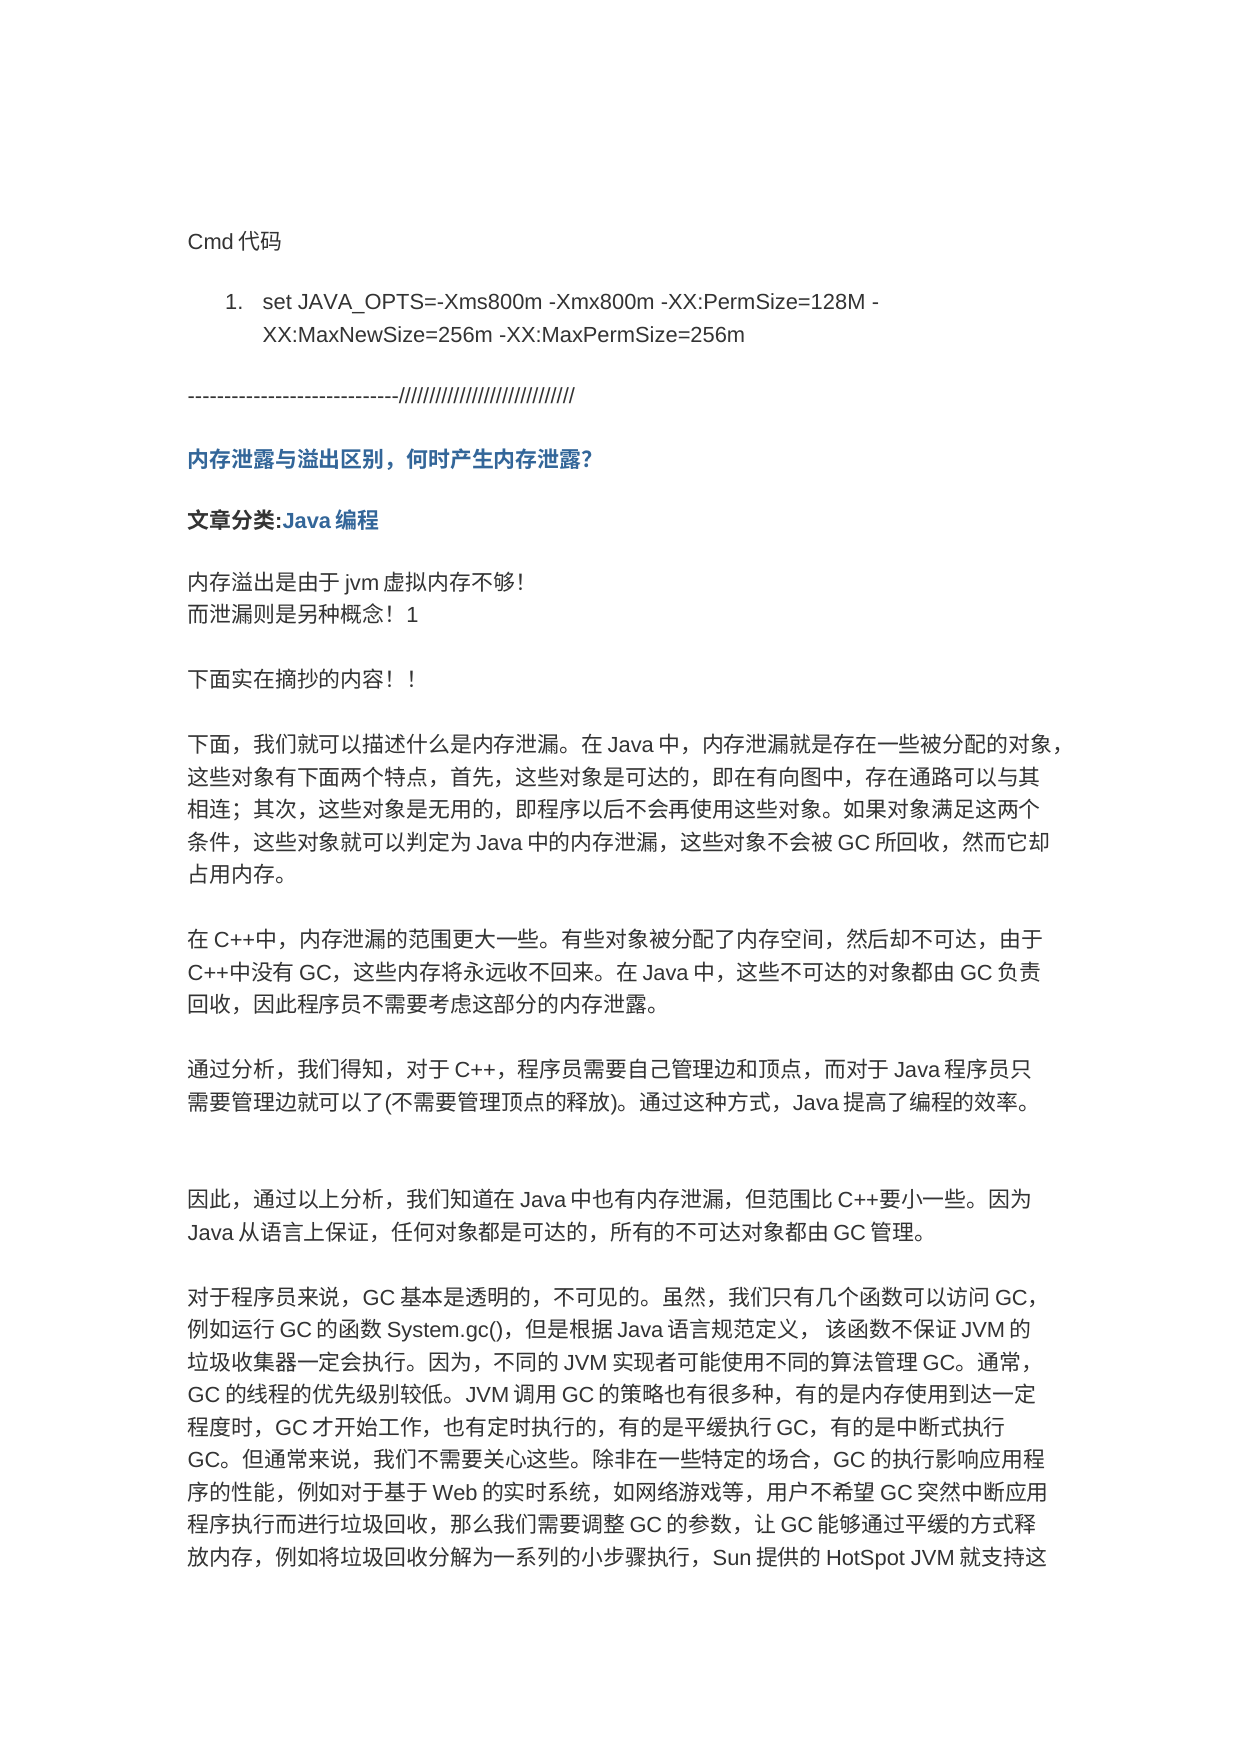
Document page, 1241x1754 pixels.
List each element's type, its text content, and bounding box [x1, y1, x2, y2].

text Cmd代码 [187, 224, 1053, 256]
text -----------------------------///////////////////////////// [187, 379, 1053, 412]
text 内存泄露与溢出区别，何时产生内存泄露？ [187, 441, 1053, 474]
text 文章分类:Java编程 [187, 503, 1053, 535]
list set JAVA_OPTS=-Xms800m -Xmx800m -XX:PermSize=128M -XX:MaxNewSize=256m -XX:MaxPermSize=256m [225, 285, 1053, 350]
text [187, 564, 1053, 1572]
